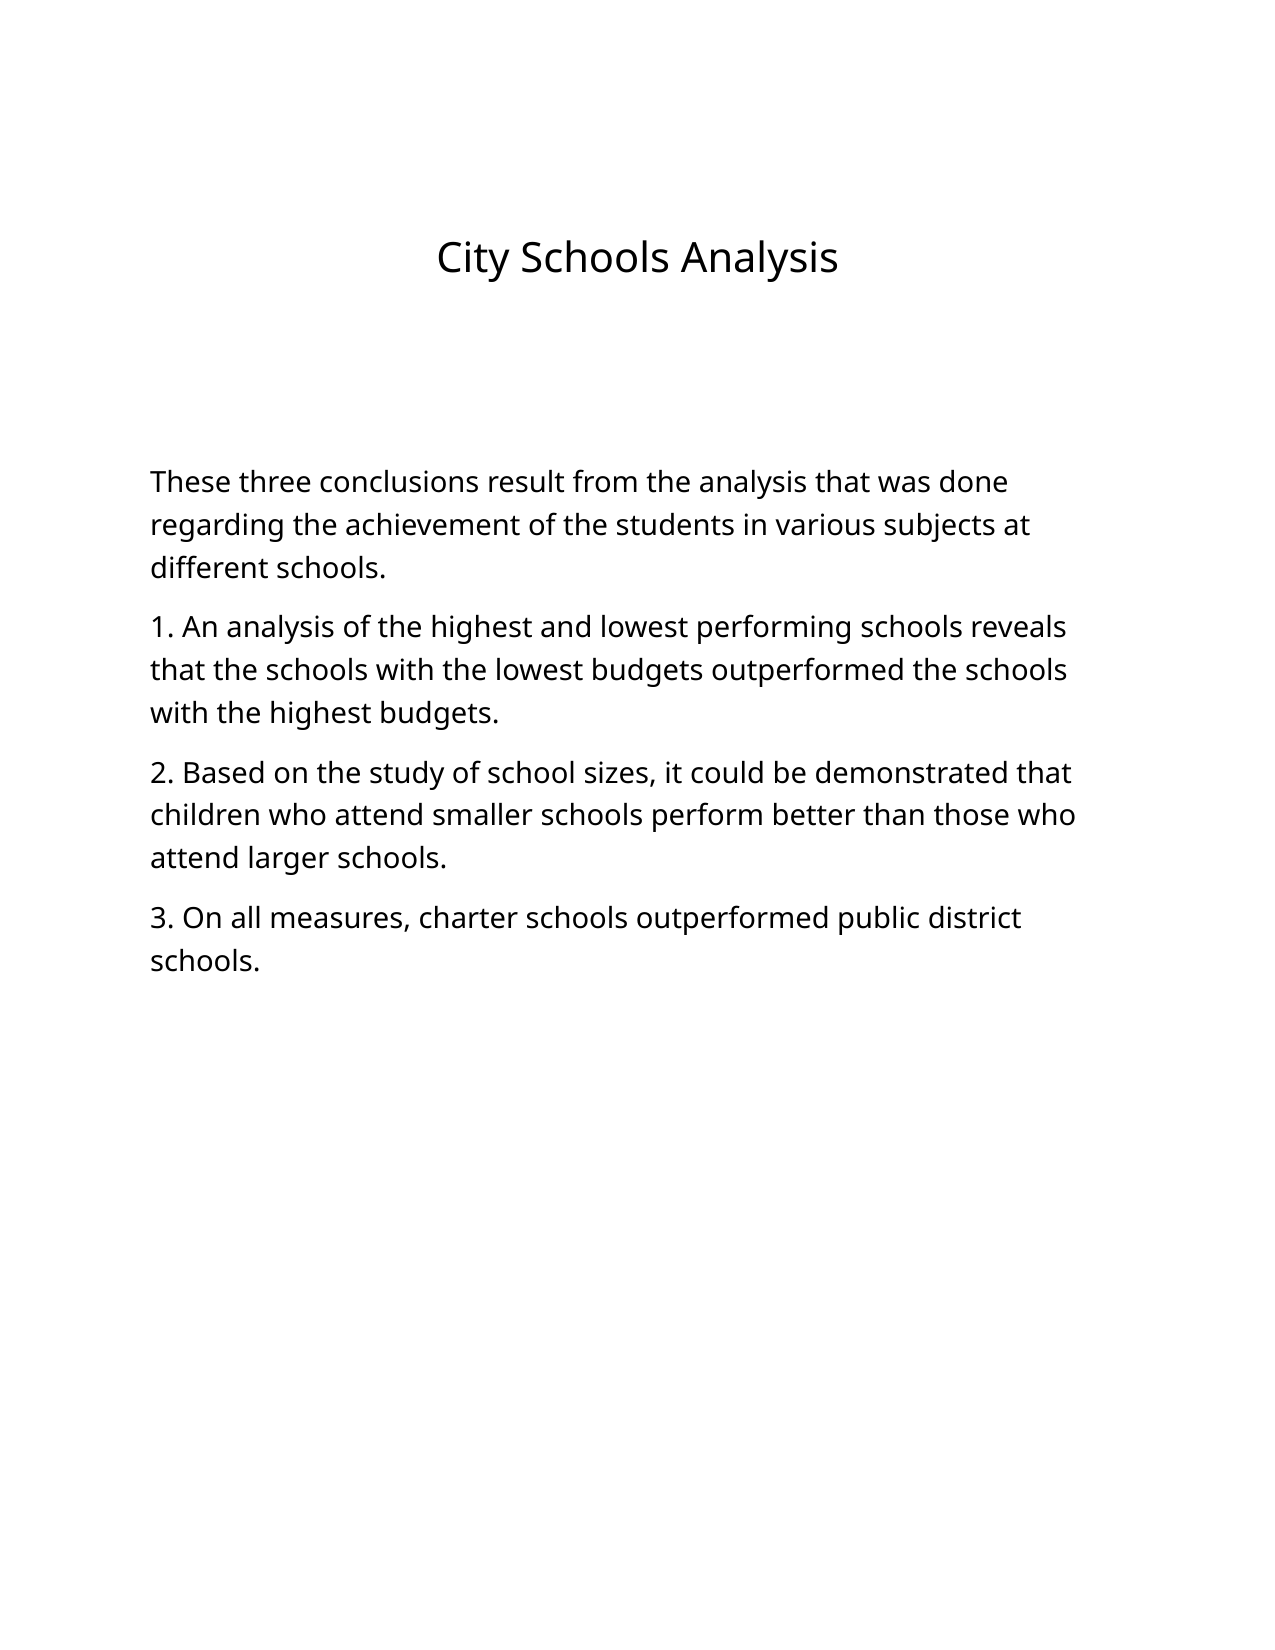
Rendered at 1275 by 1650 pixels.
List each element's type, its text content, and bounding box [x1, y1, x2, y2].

text 2. Based on the study of school sizes, it could be demonstrated that children who attend smaller schools perform better than those who attend larger schools. [150, 752, 1125, 877]
text 3. On all measures, charter schools outperformed public district schools. [150, 897, 1125, 979]
text These three conclusions result from the analysis that was done regarding the achievement of the students in various subjects at different schools. [150, 462, 1125, 587]
text City Schools Analysis [150, 228, 1125, 285]
text 1. An analysis of the highest and lowest performing schools reveals that the schools with the lowest budgets outperformed the schools with the highest budgets. [150, 607, 1125, 732]
